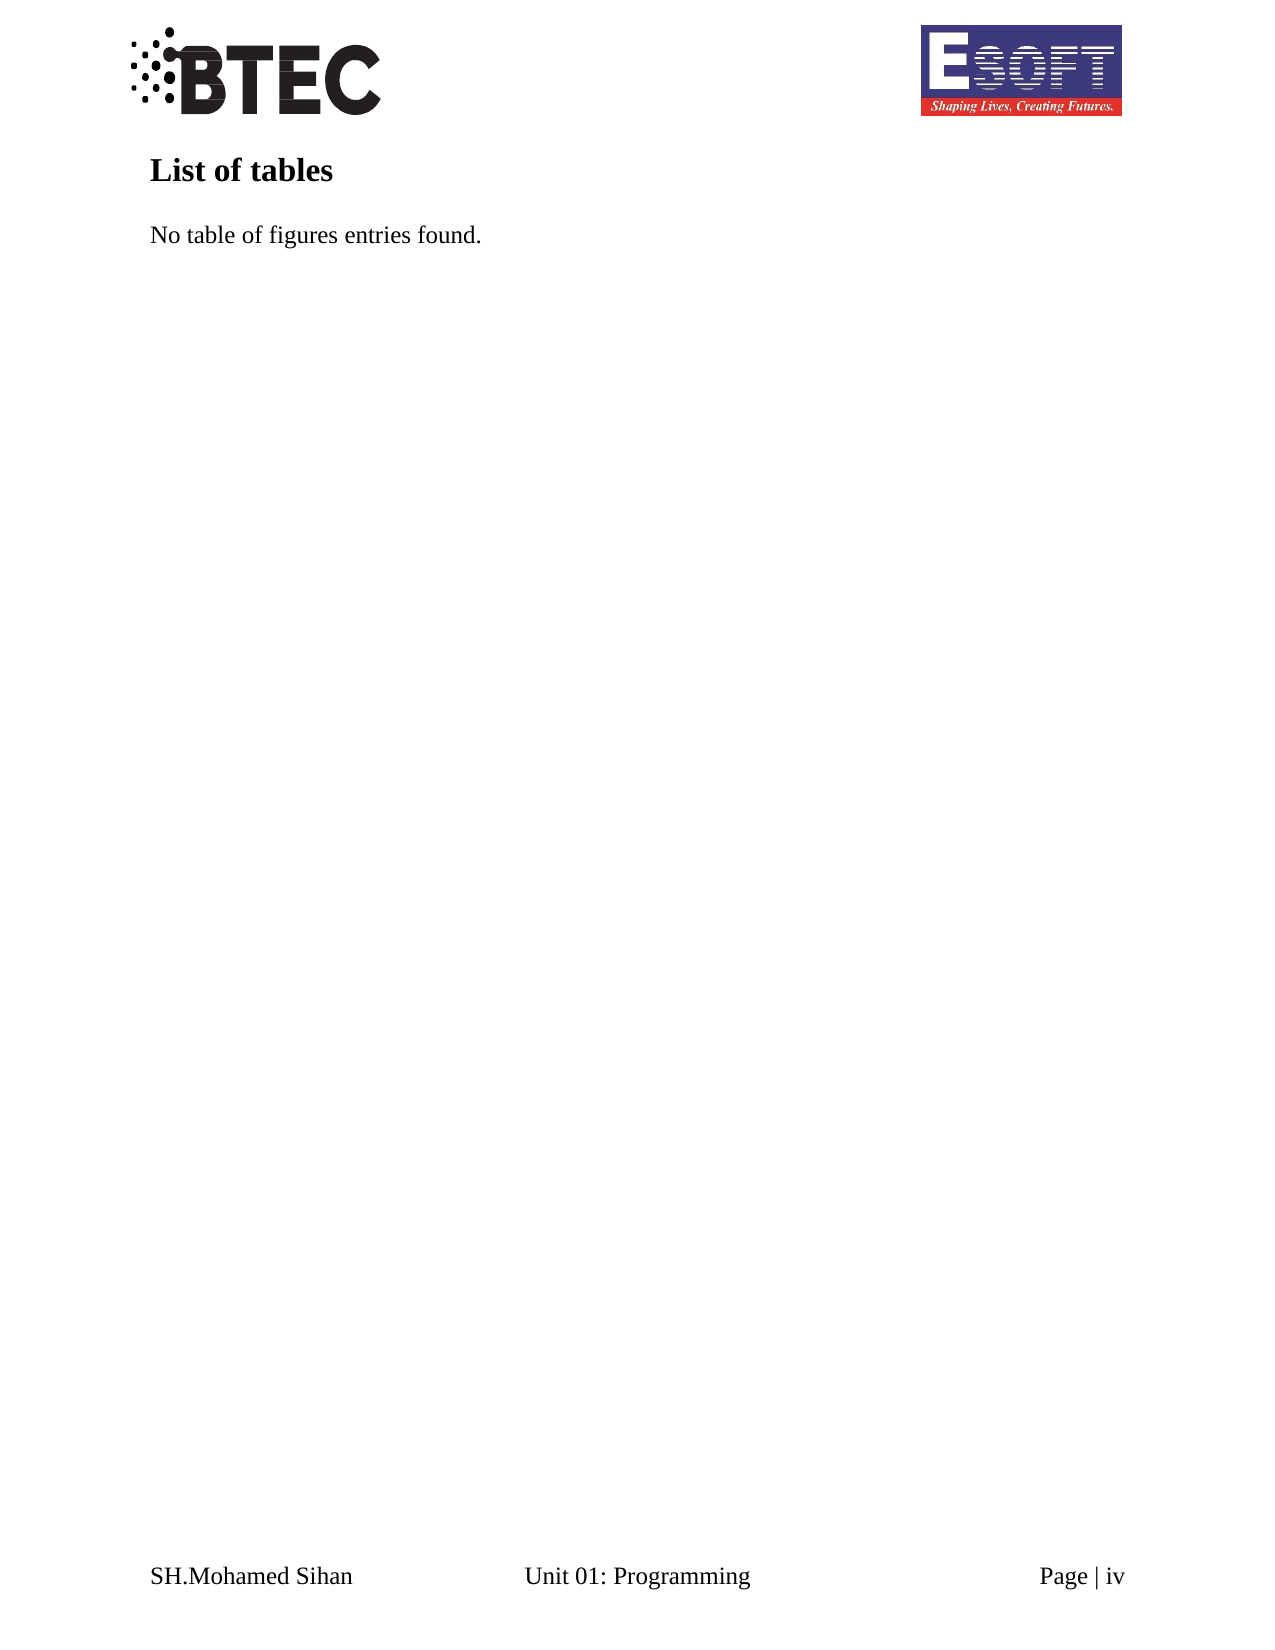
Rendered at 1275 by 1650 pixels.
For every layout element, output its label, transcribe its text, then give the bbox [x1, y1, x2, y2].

picture [921, 25, 1122, 116]
text List of tables [150, 150, 1125, 188]
